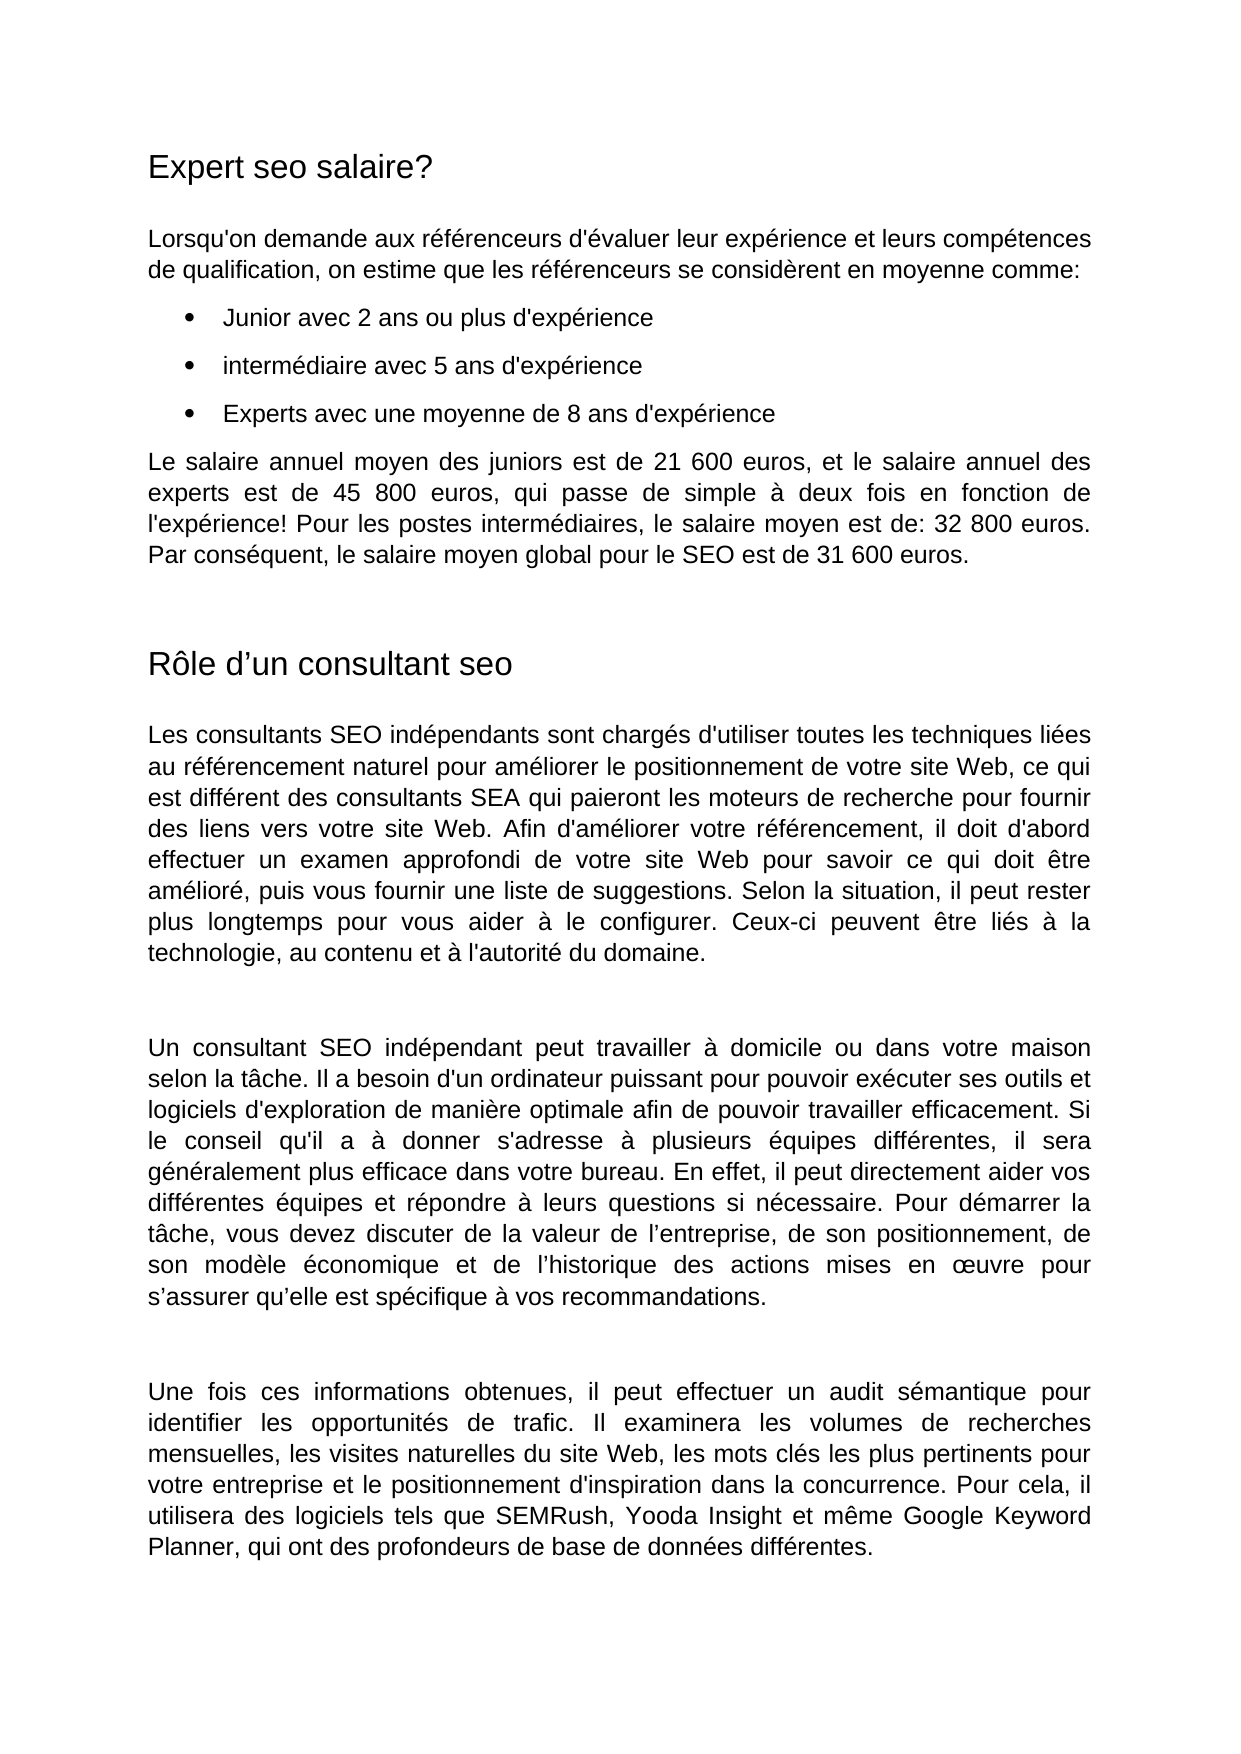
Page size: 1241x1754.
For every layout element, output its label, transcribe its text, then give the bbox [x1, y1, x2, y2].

text Lorsqu'on demande aux référenceurs d'évaluer leur expérience et leurs compétences de qualification, on estime que les référenceurs se considèrent en moyenne comme: [148, 224, 1093, 284]
list Experts avec une moyenne de 8 ans d'expérience [185, 399, 1093, 428]
list intermédiaire avec 5 ans d'expérience [185, 351, 1093, 380]
text Le salaire annuel moyen des juniors est de 21 600 euros, et le salaire annuel des experts est de 45 800 euros, qui passe de simple à deux fois en fonction de l'expérience! Pour les postes intermédiaires, le salaire moyen est de: 32 800 euros. Par conséquent, le salaire moyen global pour le SEO est de 31 600 euros. [148, 447, 1093, 568]
text Les consultants SEO indépendants sont chargés d'utiliser toutes les techniques liées au référencement naturel pour améliorer le positionnement de votre site Web, ce qui est différent des consultants SEA qui paieront les moteurs de recherche pour fournir des liens vers votre site Web. Afin d'améliorer votre référencement, il doit d'abord effectuer un examen approfondi de votre site Web pour savoir ce qui doit être amélioré, puis vous fournir une liste de suggestions. Selon la situation, il peut rester plus longtemps pour vous aider à le configurer. Ceux-ci peuvent être liés à la technologie, au contenu et à l'autorité du domaine. [148, 720, 1093, 966]
subtitle Rôle d’un consultant seo [148, 643, 1093, 682]
subtitle Expert seo salaire? [148, 148, 1093, 186]
text Un consultant SEO indépendant peut travailler à domicile ou dans votre maison selon la tâche. Il a besoin d'un ordinateur puissant pour pouvoir exécuter ses outils et logiciels d'exploration de manière optimale afin de pouvoir travailler efficacement. Si le conseil qu'il a à donner s'adresse à plusieurs équipes différentes, il sera généralement plus efficace dans votre bureau. En effet, il peut directement aider vos différentes équipes et répondre à leurs questions si nécessaire. Pour démarrer la tâche, vous devez discuter de la valeur de l’entreprise, de son positionnement, de son modèle économique et de l’historique des actions mises en œuvre pour s’assurer qu’elle est spécifique à vos recommandations. [148, 1033, 1093, 1310]
text Une fois ces informations obtenues, il peut effectuer un audit sémantique pour identifier les opportunités de trafic. Il examinera les volumes de recherches mensuelles, les visites naturelles du site Web, les mots clés les plus pertinents pour votre entreprise et le positionnement d'inspiration dans la concurrence. Pour cela, il utilisera des logiciels tels que SEMRush, Yooda Insight et même Google Keyword Planner, qui ont des profondeurs de base de données différentes. [148, 1377, 1093, 1561]
list Junior avec 2 ans ou plus d'expérience [185, 303, 1093, 332]
